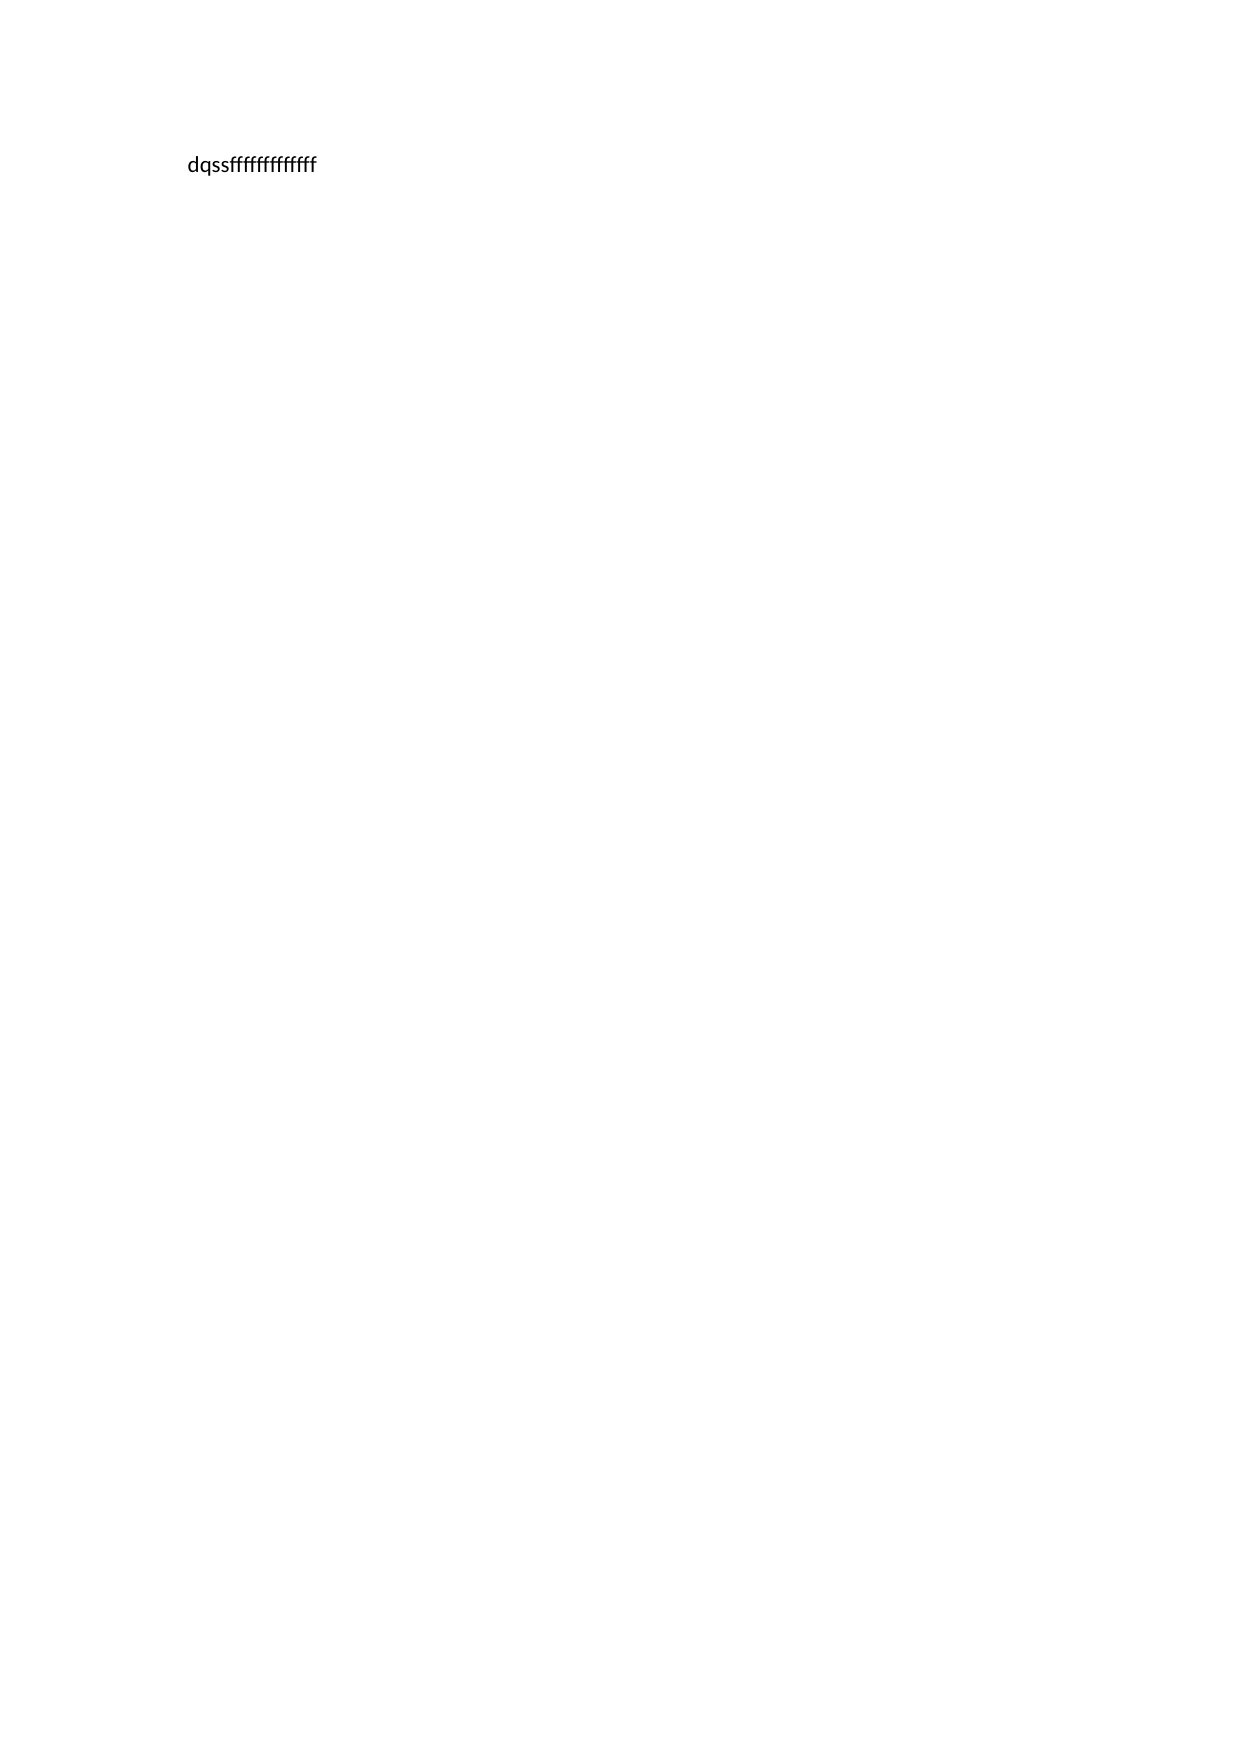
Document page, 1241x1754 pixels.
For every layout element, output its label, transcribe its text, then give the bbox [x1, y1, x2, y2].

text dqssfffffffffffff [187, 150, 1053, 178]
